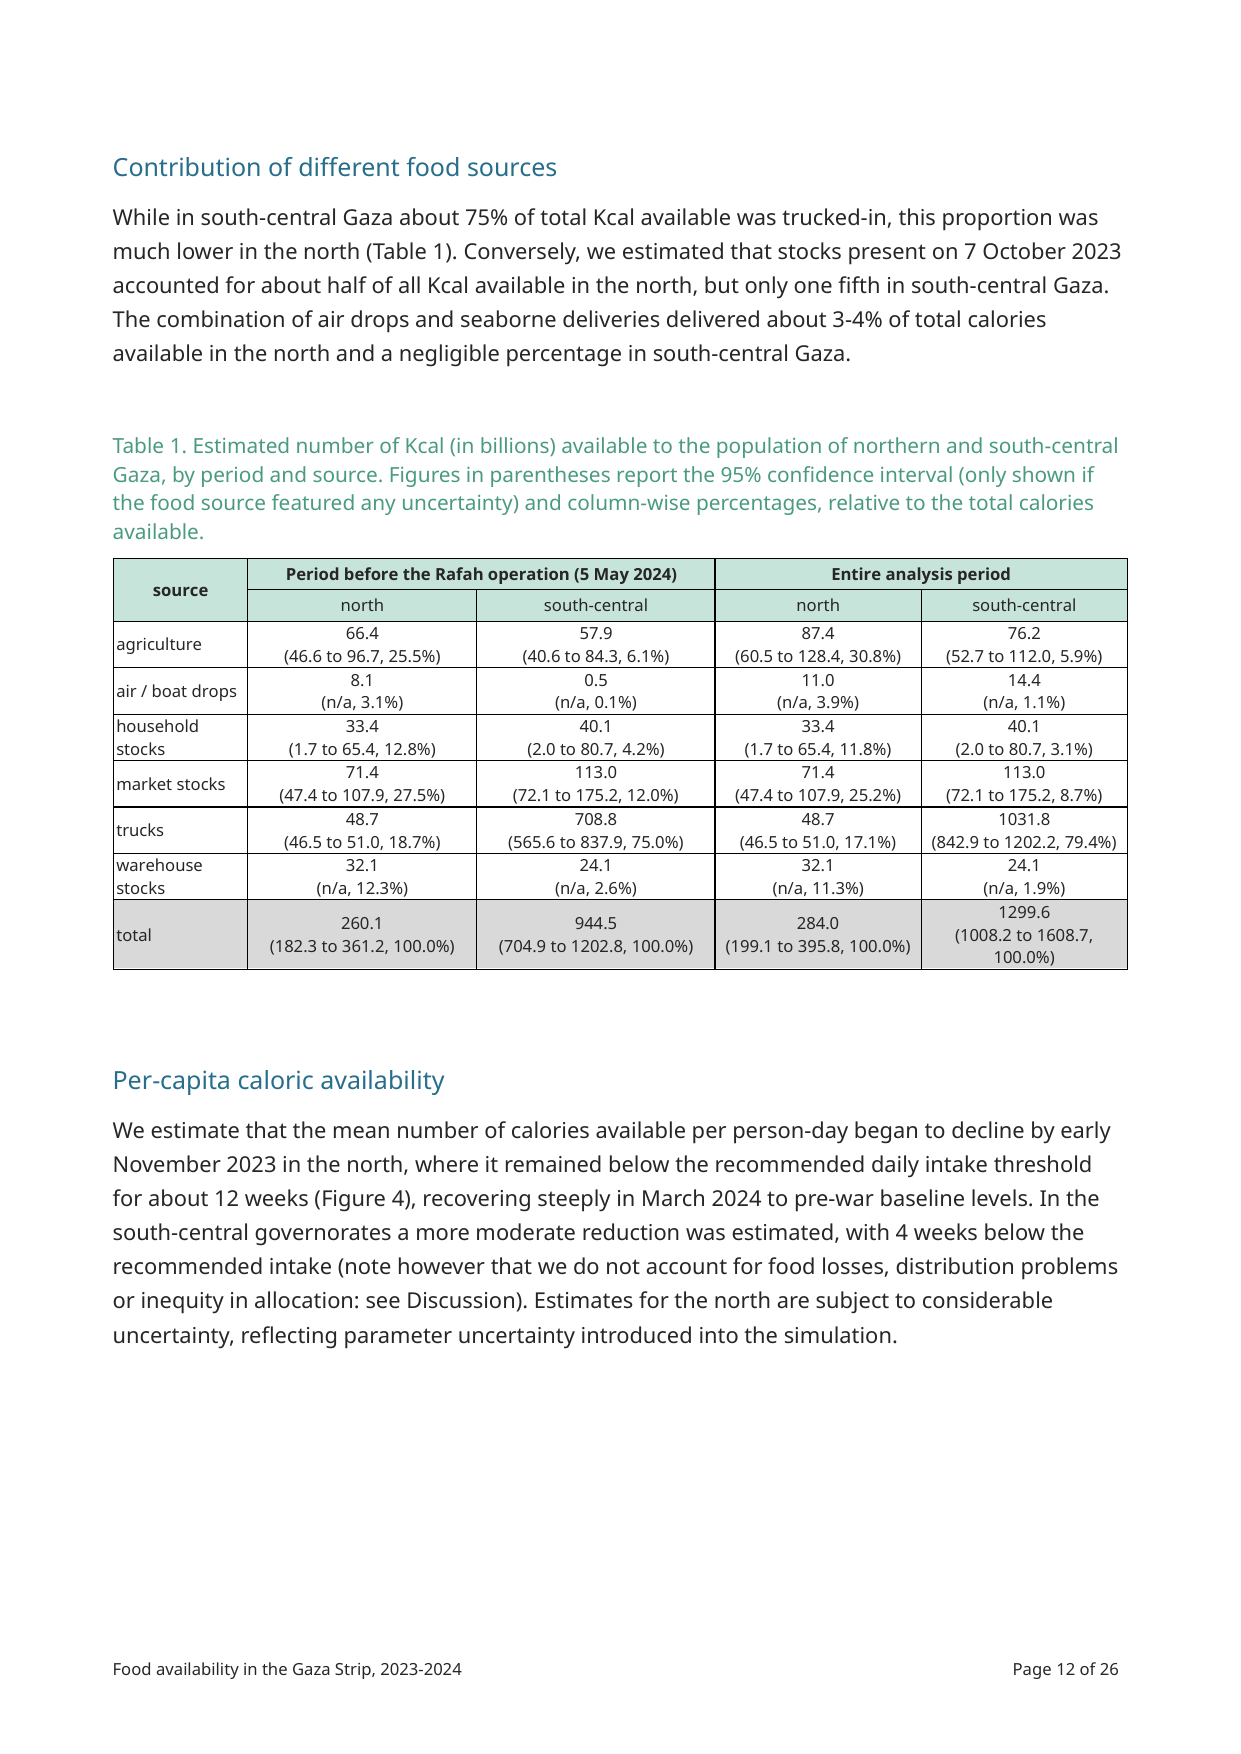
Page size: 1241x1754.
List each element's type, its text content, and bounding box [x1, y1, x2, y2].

table_cell 1299.6 (1008.2 to 1608.7, 100.0%) [922, 900, 1127, 968]
subtitle Per-capita caloric availability [112, 1063, 1128, 1097]
table_cell market stocks [114, 761, 247, 806]
table_cell 944.5 (704.9 to 1202.8, 100.0%) [477, 900, 714, 968]
table_cell 11.0 (n/a, 3.9%) [716, 668, 921, 713]
text We estimate that the mean number of calories available per person-day began to decline by early November 2023 in the north, where it remained below the recommended daily intake threshold for about 12 weeks (Figure 4), recovering steeply in March 2024 to pre-war baseline levels. In the south-central governorates a more moderate reduction was estimated, with 4 weeks below the recommended intake (note however that we do not account for food losses, distribution problems or inequity in allocation: see Discussion). Estimates for the north are subject to considerable uncertainty, reflecting parameter uncertainty introduced into the simulation. [112, 1114, 1128, 1349]
table_cell total [114, 900, 247, 968]
table_cell 32.1 (n/a, 11.3%) [716, 854, 921, 899]
table_cell air / boat drops [114, 668, 247, 713]
table_cell 76.2 (52.7 to 112.0, 5.9%) [922, 622, 1127, 667]
table_cell 1031.8 (842.9 to 1202.2, 79.4%) [922, 808, 1127, 853]
table_cell 71.4 (47.4 to 107.9, 25.2%) [716, 761, 921, 806]
table_cell 40.1 (2.0 to 80.7, 4.2%) [477, 715, 714, 760]
table_cell north [716, 590, 921, 621]
subtitle Contribution of different food sources [112, 150, 1128, 184]
table_cell 48.7 (46.5 to 51.0, 18.7%) [248, 808, 476, 853]
table_cell household stocks [114, 715, 247, 760]
table_cell trucks [114, 808, 247, 853]
table_cell 260.1 (182.3 to 361.2, 100.0%) [248, 900, 476, 968]
table_header Entire analysis period [716, 559, 1127, 589]
table_cell 708.8 (565.6 to 837.9, 75.0%) [477, 808, 714, 853]
table_cell 71.4 (47.4 to 107.9, 27.5%) [248, 761, 476, 806]
table_cell 0.5 (n/a, 0.1%) [477, 668, 714, 713]
table_cell north [248, 590, 476, 621]
table_cell south-central [922, 590, 1127, 621]
table_cell 32.1 (n/a, 12.3%) [248, 854, 476, 899]
table_cell 57.9 (40.6 to 84.3, 6.1%) [477, 622, 714, 667]
table_cell agriculture [114, 622, 247, 667]
table_cell south-central [477, 590, 714, 621]
table_cell 33.4 (1.7 to 65.4, 11.8%) [716, 715, 921, 760]
table_cell 24.1 (n/a, 1.9%) [922, 854, 1127, 899]
text While in south-central Gaza about 75% of total Kcal available was trucked-in, this proportion was much lower in the north (Table 1). Conversely, we estimated that stocks present on 7 October 2023 accounted for about half of all Kcal available in the north, but only one fifth in south-central Gaza. The combination of air drops and seaborne deliveries delivered about 3-4% of total calories available in the north and a negligible percentage in south-central Gaza. [112, 202, 1128, 368]
table_cell 48.7 (46.5 to 51.0, 17.1%) [716, 808, 921, 853]
table_cell warehouse stocks [114, 854, 247, 899]
table_header Period before the Rafah operation (5 May 2024) [248, 559, 714, 589]
table_cell 24.1 (n/a, 2.6%) [477, 854, 714, 899]
table_cell 40.1 (2.0 to 80.7, 3.1%) [922, 715, 1127, 760]
table_cell 113.0 (72.1 to 175.2, 12.0%) [477, 761, 714, 806]
table_cell 113.0 (72.1 to 175.2, 8.7%) [922, 761, 1127, 806]
table_cell 66.4 (46.6 to 96.7, 25.5%) [248, 622, 476, 667]
table_cell 284.0 (199.1 to 395.8, 100.0%) [716, 900, 921, 968]
table_cell 14.4 (n/a, 1.1%) [922, 668, 1127, 713]
table_cell 33.4 (1.7 to 65.4, 12.8%) [248, 715, 476, 760]
table_cell 87.4 (60.5 to 128.4, 30.8%) [716, 622, 921, 667]
table_header source [114, 559, 247, 621]
table_cell 8.1 (n/a, 3.1%) [248, 668, 476, 713]
